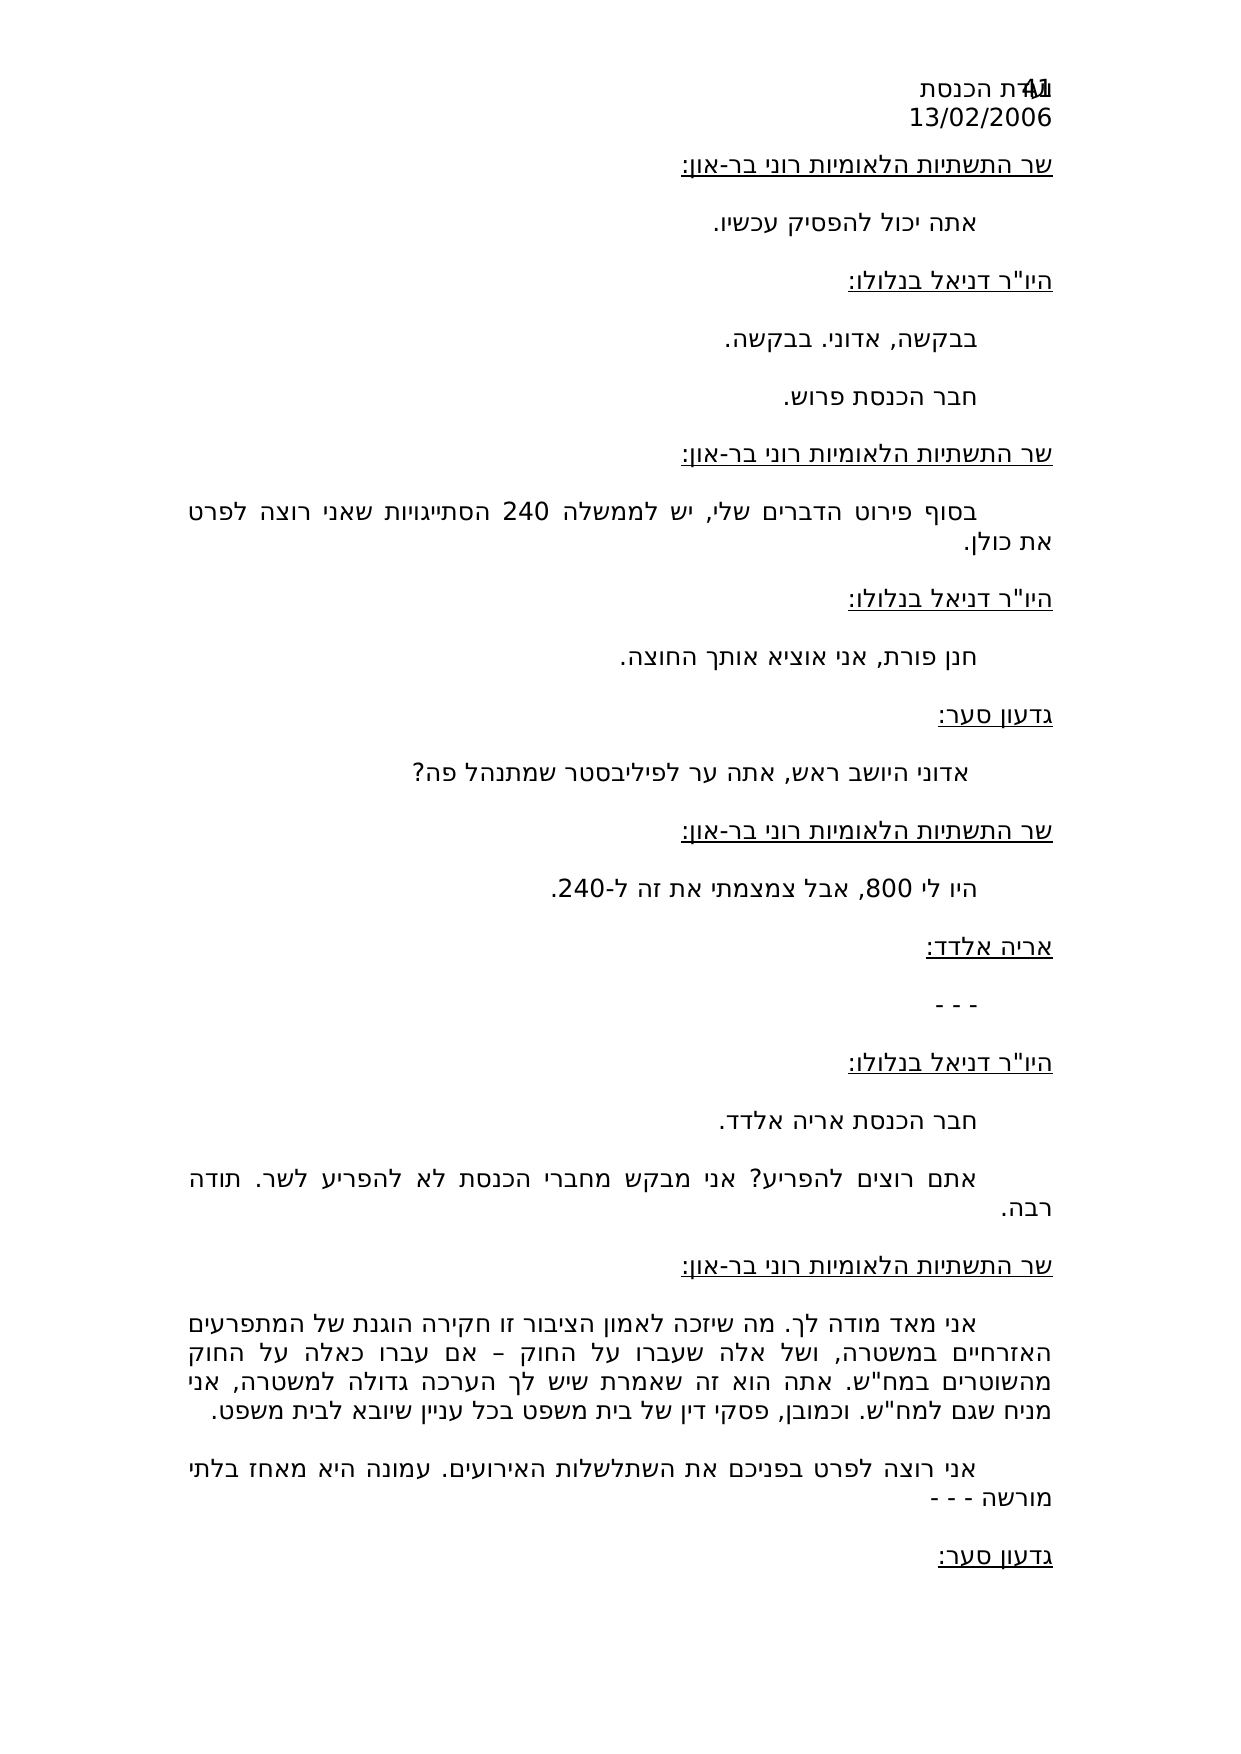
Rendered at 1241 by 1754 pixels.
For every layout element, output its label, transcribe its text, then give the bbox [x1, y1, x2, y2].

text שר התשתיות הלאומיות רוני בר-און: [187, 150, 1053, 179]
text היו"ר דניאל בנלולו: [187, 584, 1053, 614]
text היו"ר דניאל בנלולו: [187, 266, 1053, 295]
text אתה יכול להפסיק עכשיו. [187, 208, 1053, 237]
text שר התשתיות הלאומיות רוני בר-און: [187, 816, 1053, 845]
text אריה אלדד: [187, 932, 1053, 961]
text שר התשתיות הלאומיות רוני בר-און: [187, 1251, 1053, 1280]
text גדעון סער: [187, 700, 1053, 729]
text אתם רוצים להפריע? אני מבקש מחברי הכנסת לא להפריע לשר. תודה רבה. [187, 1164, 1053, 1222]
text שר התשתיות הלאומיות רוני בר-און: [187, 439, 1053, 469]
text בסוף פירוט הדברים שלי, יש לממשלה 240 הסתייגויות שאני רוצה לפרט את כולן. [187, 497, 1053, 556]
text אני מאד מודה לך. מה שיזכה לאמון הציבור זו חקירה הוגנת של המתפרעים האזרחיים במשטרה, ושל אלה שעברו על החוק – אם עברו כאלה על החוק מהשוטרים במח"ש. אתה הוא זה שאמרת שיש לך הערכה גדולה למשטרה, אני מניח שגם למח"ש. וכמובן, פסקי דין של בית משפט בכל עניין שיובא לבית משפט. [187, 1309, 1053, 1425]
text בבקשה, אדוני. בבקשה. [187, 324, 1053, 353]
text - - - [187, 990, 1053, 1019]
text חבר הכנסת אריה אלדד. [187, 1106, 1053, 1135]
text גדעון סער: [187, 1541, 1053, 1570]
text היו לי 800, אבל צמצמתי את זה ל-240. [187, 874, 1053, 903]
text חבר הכנסת פרוש. [187, 382, 1053, 411]
text חנן פורת, אני אוציא אותך החוצה. [187, 642, 1053, 672]
text אני רוצה לפרט בפניכם את השתלשלות האירועים. עמונה היא מאחז בלתי מורשה - - - [187, 1454, 1053, 1512]
text אדוני היושב ראש, אתה ער לפיליבסטר שמתנהל פה? [187, 758, 1053, 787]
text היו"ר דניאל בנלולו: [187, 1048, 1053, 1077]
